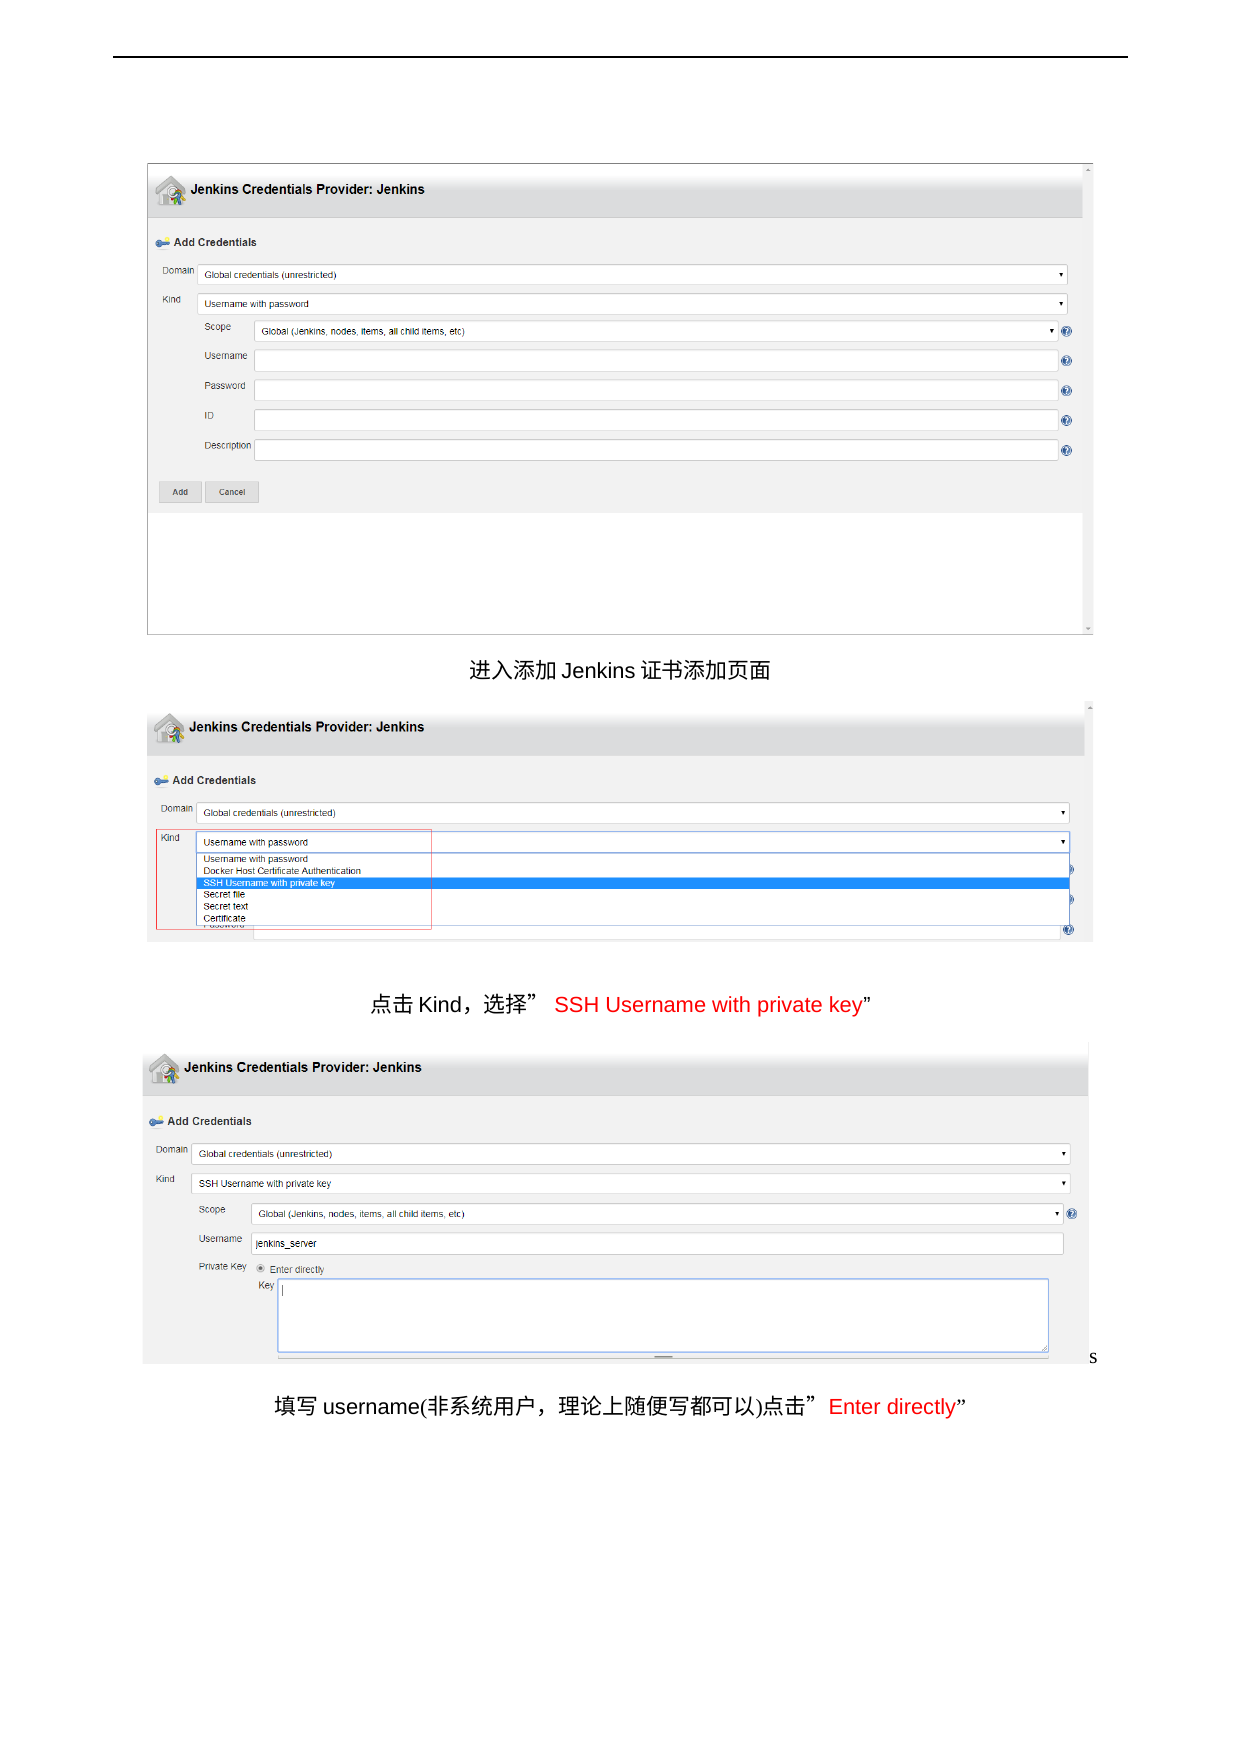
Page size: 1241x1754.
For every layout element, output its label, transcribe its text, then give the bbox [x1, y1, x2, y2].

text 进入添加Jenkins证书添加页面 [112, 652, 1128, 686]
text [112, 164, 1128, 639]
picture [147, 163, 1094, 635]
picture [147, 701, 1094, 942]
text 点击Kind，选择” SSH Username with private key” [112, 986, 1128, 1020]
picture [142, 1042, 1089, 1364]
text 填写username(非系统用户，理论上随便写都可以)点击”Enter directly” [112, 1388, 1128, 1422]
